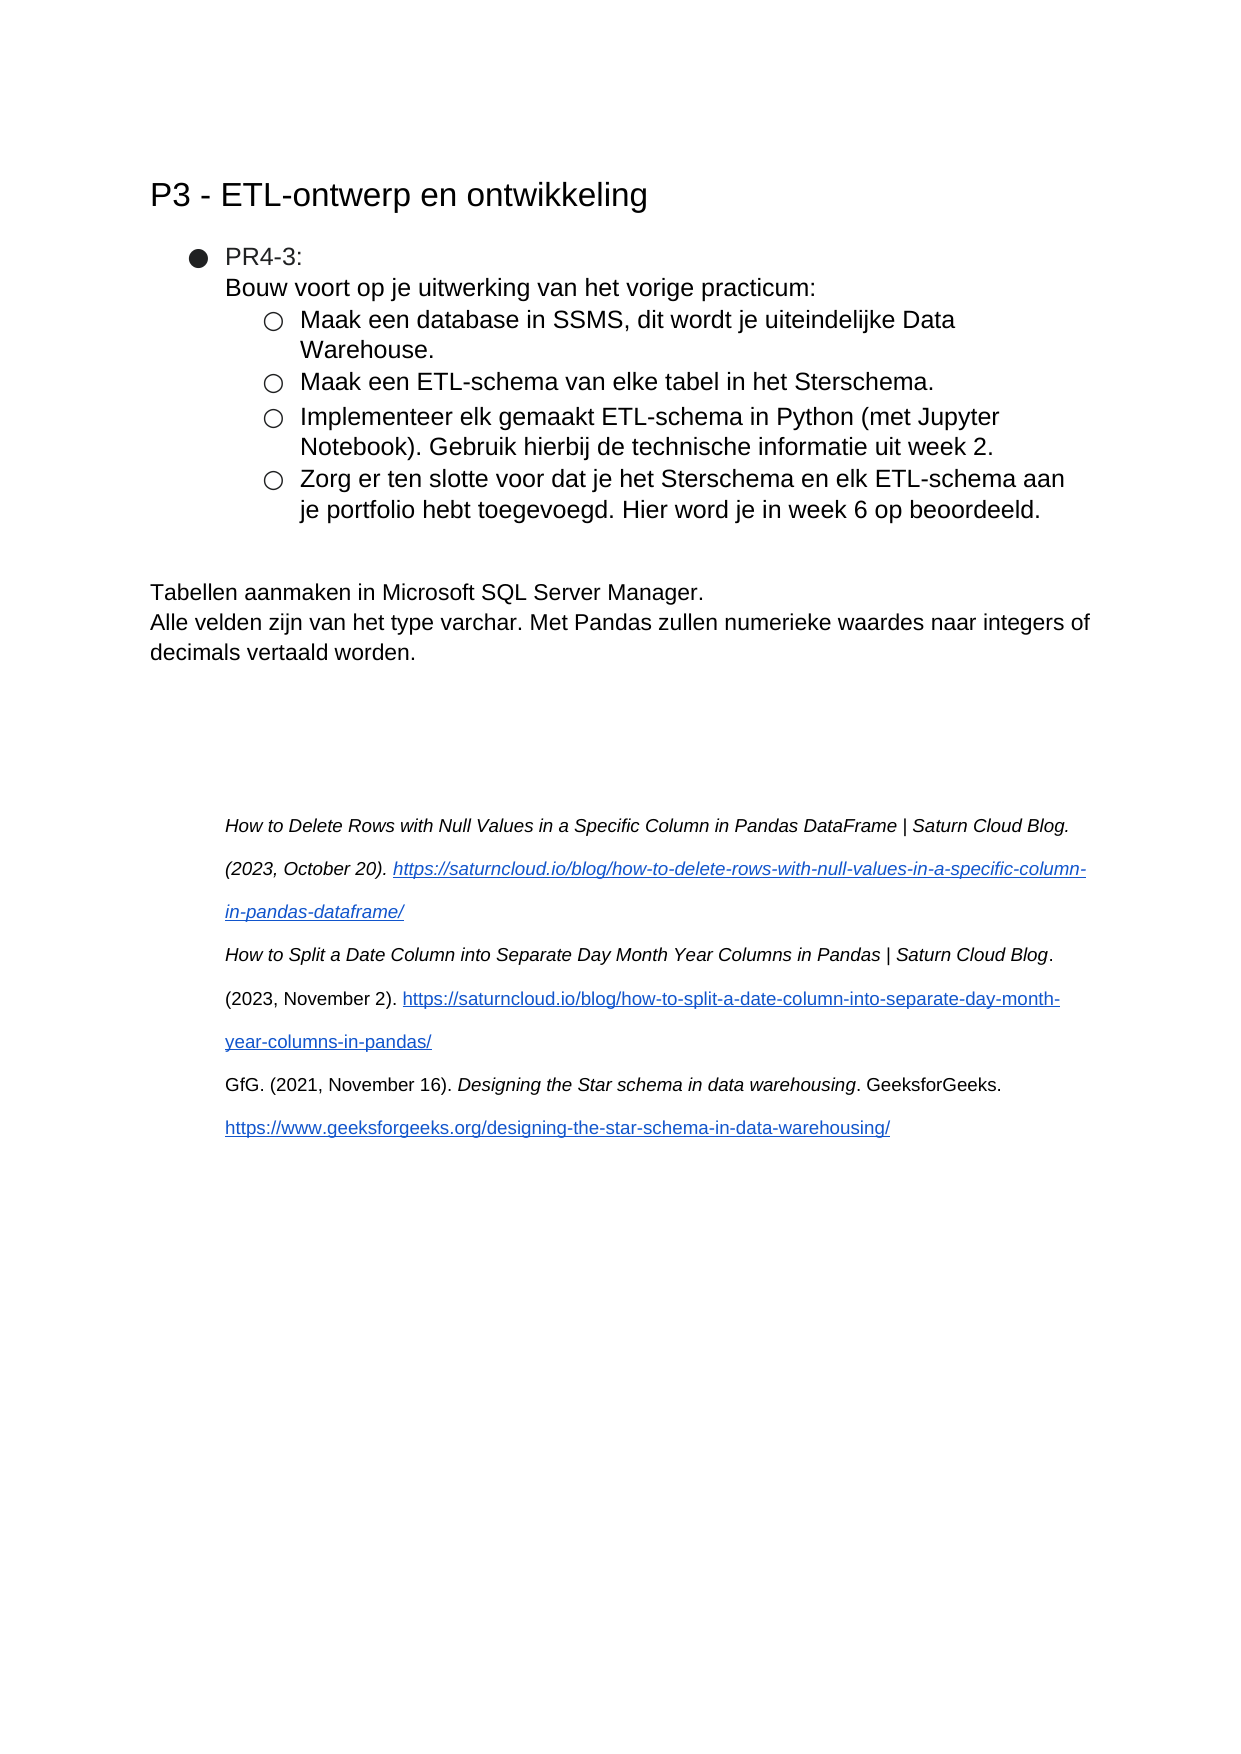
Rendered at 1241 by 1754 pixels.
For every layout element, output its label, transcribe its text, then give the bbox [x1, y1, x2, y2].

subtitle P3 - ETL-ontwerp en ontwikkeling [150, 175, 1090, 213]
list Maak een ETL-schema van elke tabel in het Sterschema. [262, 364, 1090, 398]
text How to Split a Date Column into Separate Day Month Year Columns in Pandas | Saturn Cloud Blog. (2023, November 2). https://saturncloud.io/blog/how-to-split-a-date-column-into-separate-day-month-year-columns-in-pandas/ [225, 944, 1090, 1052]
text GfG. (2021, November 16). Designing the Star schema in data warehousing. GeeksforGeeks. https://www.geeksforgeeks.org/designing-the-star-schema-in-data-warehousing/ [225, 1073, 1090, 1138]
list Zorg er ten slotte voor dat je het Sterschema en elk ETL-schema aan je portfolio hebt toegevoegd. Hier word je in week 6 op beoordeeld. [262, 461, 1090, 524]
list Implementeer elk gemaakt ETL-schema in Python (met Jupyter Notebook). Gebruik hierbij de technische informatie uit week 2. [262, 398, 1090, 461]
text Alle velden zijn van het type varchar. Met Pandas zullen numerieke waardes naar integers of decimals vertaald worden. [150, 609, 1090, 666]
list PR4-3: Bouw voort op je uitwerking van het vorige practicum: [187, 238, 1090, 301]
text How to Delete Rows with Null Values in a Specific Column in Pandas DataFrame | Saturn Cloud Blog. (2023, October 20). https://saturncloud.io/blog/how-to-delete-rows-with-null-values-in-a-specific-column-in-pandas-dataframe/ [225, 815, 1090, 923]
list Maak een database in SSMS, dit wordt je uiteindelijke Data Warehouse. [262, 301, 1090, 364]
text Tabellen aanmaken in Microsoft SQL Server Manager. [150, 579, 1090, 605]
